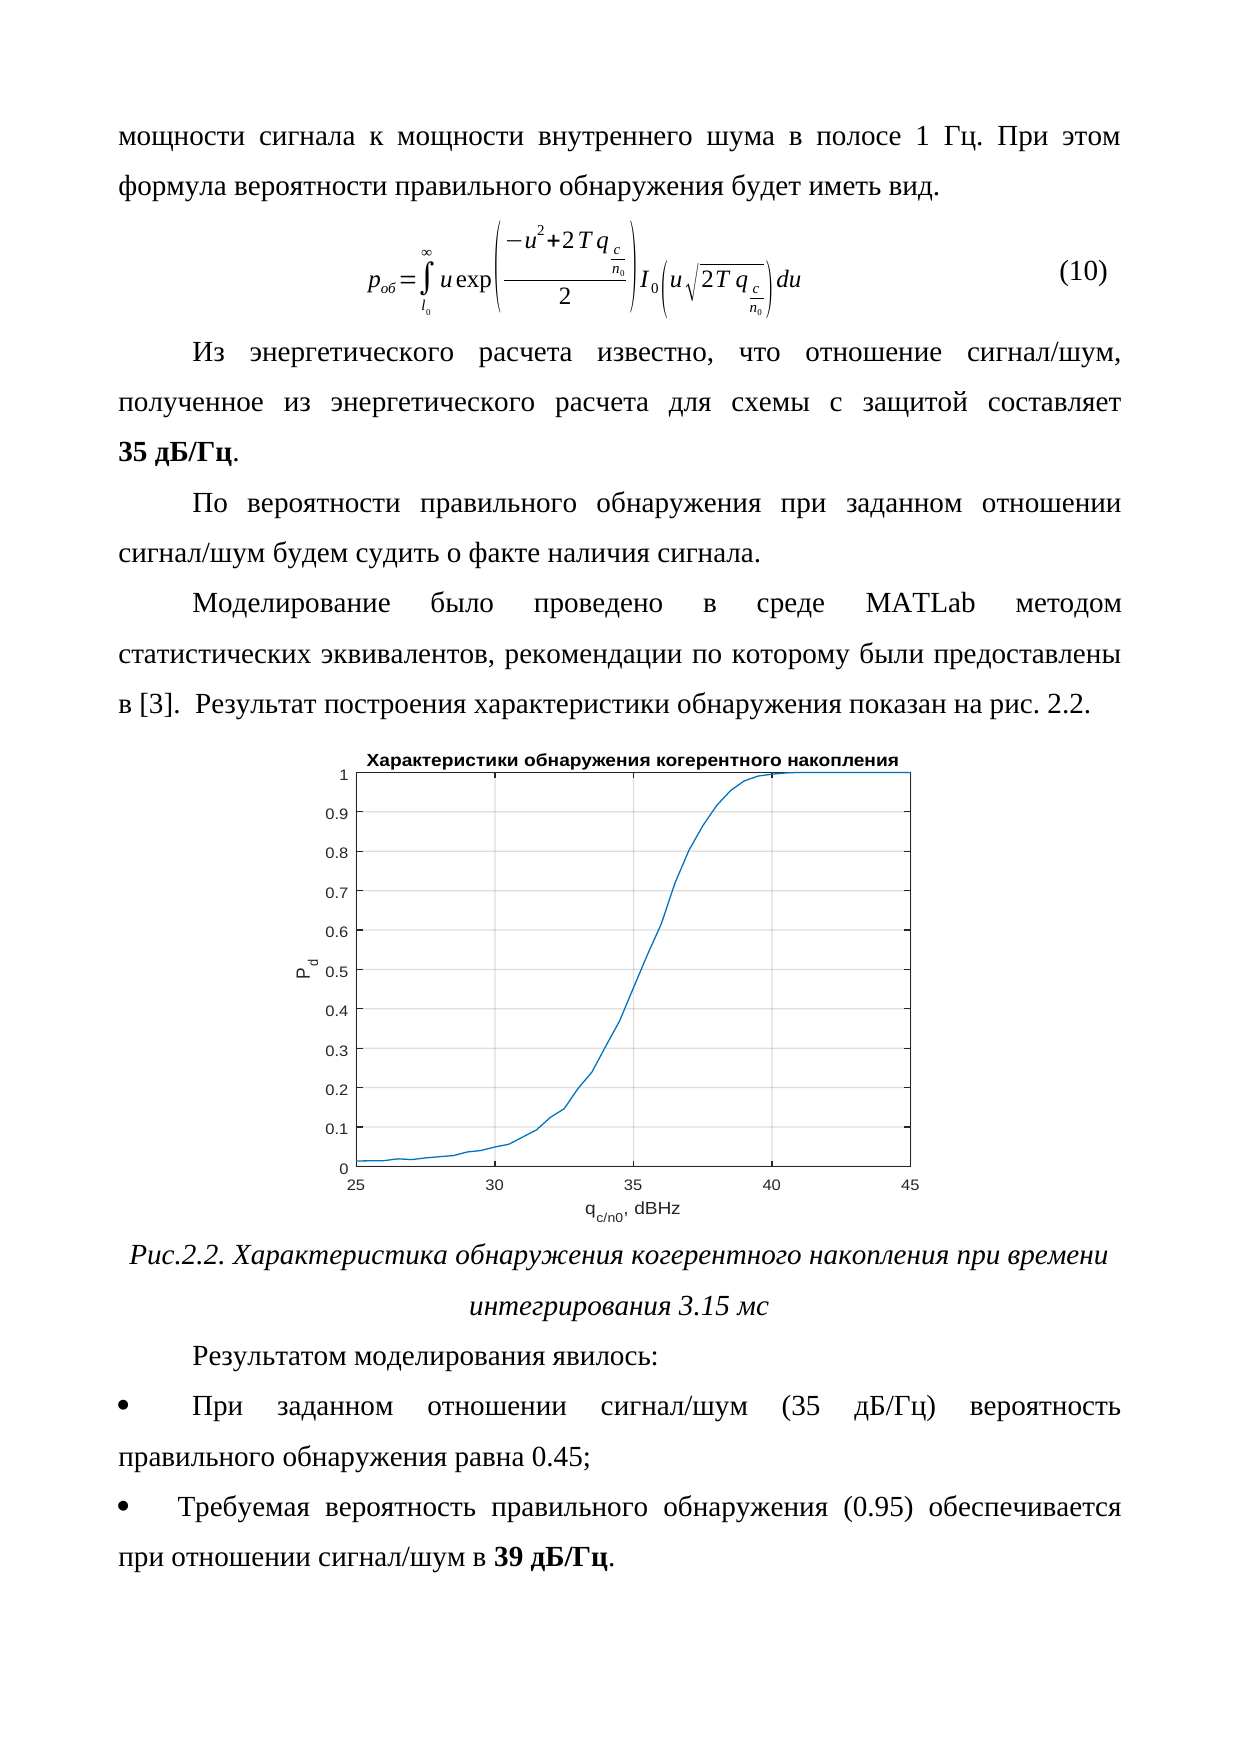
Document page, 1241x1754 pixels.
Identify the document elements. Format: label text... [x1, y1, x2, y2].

text Рис.2.2. Характеристика обнаружения когерентного накопления при времени интегрирования 3.15 мс [118, 1237, 1122, 1321]
table_header [118, 219, 1048, 334]
table_header (10) [1048, 219, 1121, 334]
list При заданном отношении сигнал/шум (35 дБ/Гц) вероятность правильного обнаружения равна 0.45; [118, 1388, 1122, 1472]
text По вероятности правильного обнаружения при заданном отношении сигнал/шум будем судить о факте наличия сигнала. [118, 485, 1122, 569]
list Требуемая вероятность правильного обнаружения (0.95) обеспечивается при отношении сигнал/шум в 39 дБ/Гц. [118, 1489, 1122, 1573]
text Результатом моделирования явилось: [118, 1338, 1122, 1371]
text Из энергетического расчета известно, что отношение сигнал/шум, полученное из энергетического расчета для схемы с защитой составляет 35 дБ/Гц. [118, 334, 1122, 468]
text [118, 118, 1122, 202]
text Моделирование было проведено в среде MATLab методом статистических эквивалентов, рекомендации по которому были предоставлены в [3]. Результат построения характеристики обнаружения показан на рис. 2.2. [118, 585, 1122, 719]
